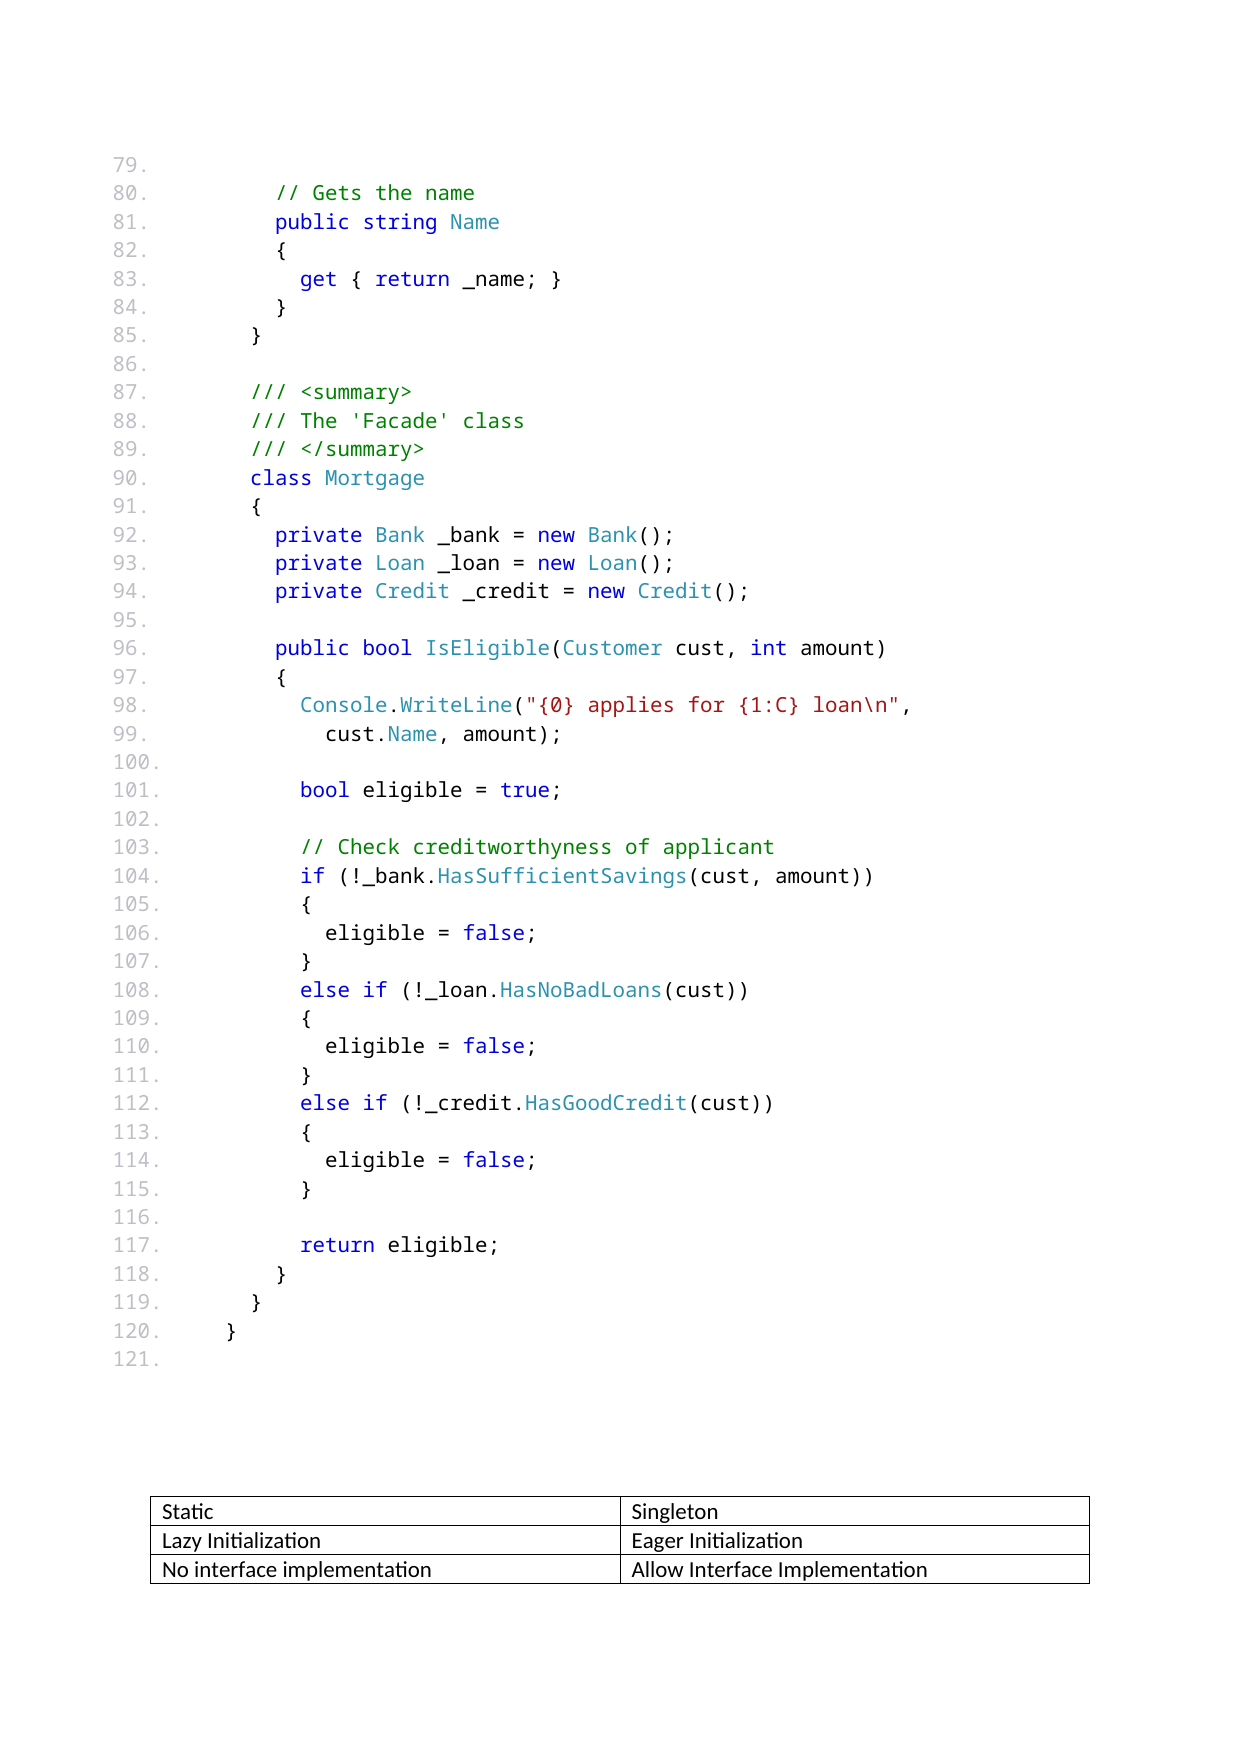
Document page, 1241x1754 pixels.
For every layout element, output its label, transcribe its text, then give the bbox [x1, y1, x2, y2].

list /// <summary> [112, 377, 1090, 406]
list } [112, 1287, 1090, 1316]
table_header Singleton [621, 1497, 1089, 1525]
list else if (!_loan.HasNoBadLoans(cust)) [112, 975, 1090, 1003]
list } [112, 1316, 1090, 1344]
table_cell Allow Interface Implementation [621, 1555, 1089, 1583]
list { [112, 235, 1090, 264]
list } [112, 1174, 1090, 1202]
list private Loan _loan = new Loan(); [112, 548, 1090, 577]
list get { return _name; } [112, 264, 1090, 292]
list public bool IsEligible(Customer cust, int amount) [112, 633, 1090, 662]
list if (!_bank.HasSufficientSavings(cust, amount)) [112, 861, 1090, 889]
list return eligible; [112, 1231, 1090, 1259]
table_header Static [151, 1497, 620, 1525]
list // Gets the name [112, 178, 1090, 207]
list cust.Name, amount); [112, 719, 1090, 747]
list // Check creditworthyness of applicant [112, 832, 1090, 861]
table_cell Lazy Initialization [151, 1526, 620, 1554]
list Console.WriteLine("{0} applies for {1:C} loan\n", [112, 690, 1090, 719]
list } [112, 946, 1090, 975]
list { [112, 1003, 1090, 1032]
list eligible = false; [112, 918, 1090, 946]
list { [112, 1117, 1090, 1145]
list } [112, 292, 1090, 321]
list { [112, 889, 1090, 918]
list /// </summary> [112, 434, 1090, 463]
list } [112, 321, 1090, 349]
table_cell No interface implementation [151, 1555, 620, 1583]
list public string Name [112, 207, 1090, 235]
list } [112, 1259, 1090, 1287]
list class Mortgage [112, 463, 1090, 491]
list bool eligible = true; [112, 776, 1090, 804]
list private Bank _bank = new Bank(); [112, 520, 1090, 548]
list /// The 'Facade' class [112, 406, 1090, 434]
table_cell Eager Initialization [621, 1526, 1089, 1554]
list } [112, 1060, 1090, 1088]
list eligible = false; [112, 1032, 1090, 1060]
list private Credit _credit = new Credit(); [112, 577, 1090, 605]
list { [112, 491, 1090, 520]
list eligible = false; [112, 1145, 1090, 1174]
list else if (!_credit.HasGoodCredit(cust)) [112, 1088, 1090, 1117]
list { [112, 662, 1090, 690]
